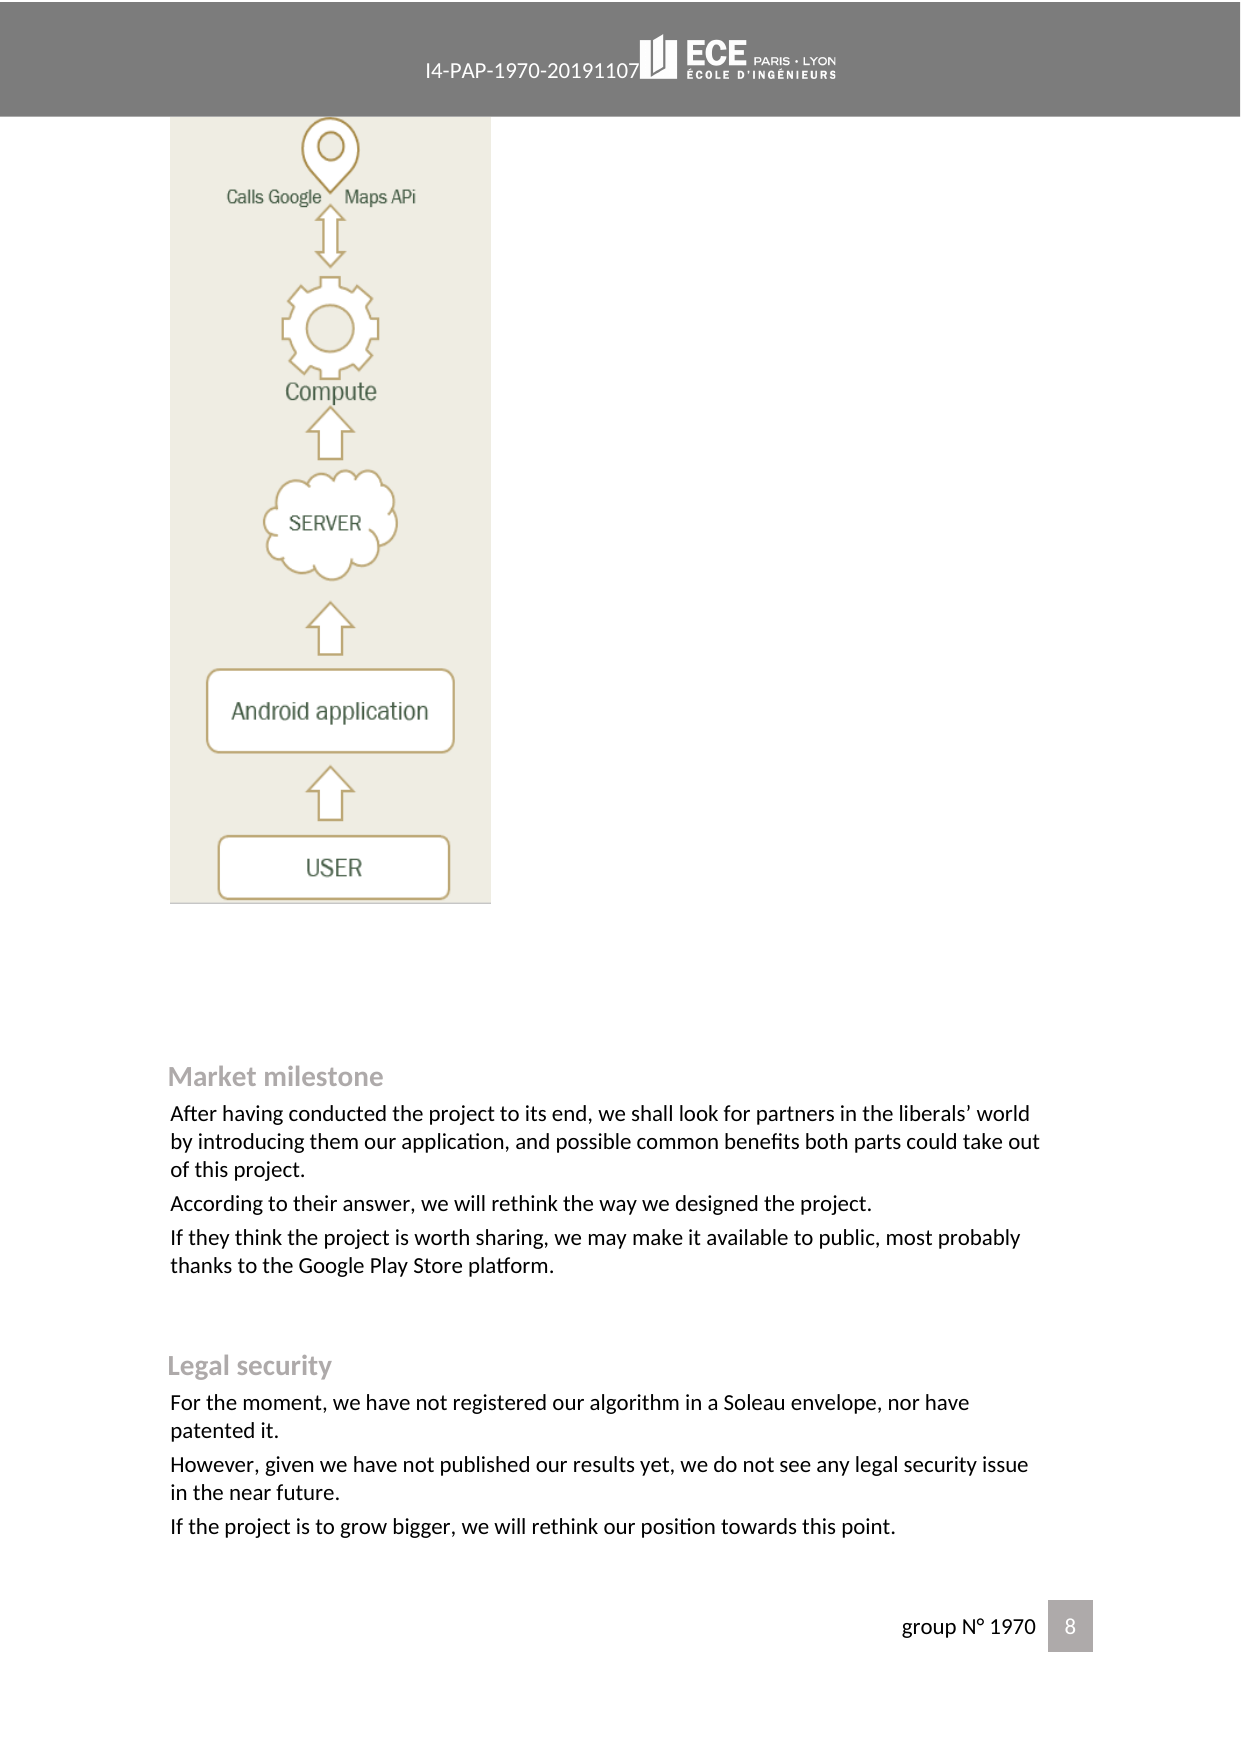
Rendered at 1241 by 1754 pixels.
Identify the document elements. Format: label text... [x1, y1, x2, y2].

text After having conducted the project to its end, we shall look for partners in the liberals’ world by introducing them our application, and possible common benefits both parts could take out of this project. [170, 1099, 1051, 1183]
subtitle Legal security [148, 1347, 1093, 1382]
text If they think the project is worth sharing, we may make it available to public, most probably thanks to the Google Play Store platform. [170, 1223, 1051, 1279]
picture [170, 117, 491, 904]
text For the moment, we have not registered our algorithm in a Soleau envelope, nor have patented it. [170, 1388, 1051, 1444]
subtitle Market milestone [148, 1058, 1093, 1093]
text If the project is to grow bigger, we will rethink our position towards this point. [170, 1512, 1051, 1540]
text According to their answer, we will rethink the way we designed the project. [170, 1189, 1051, 1217]
text However, given we have not published our results yet, we do not see any legal security issue in the near future. [170, 1450, 1051, 1506]
picture [639, 34, 836, 79]
